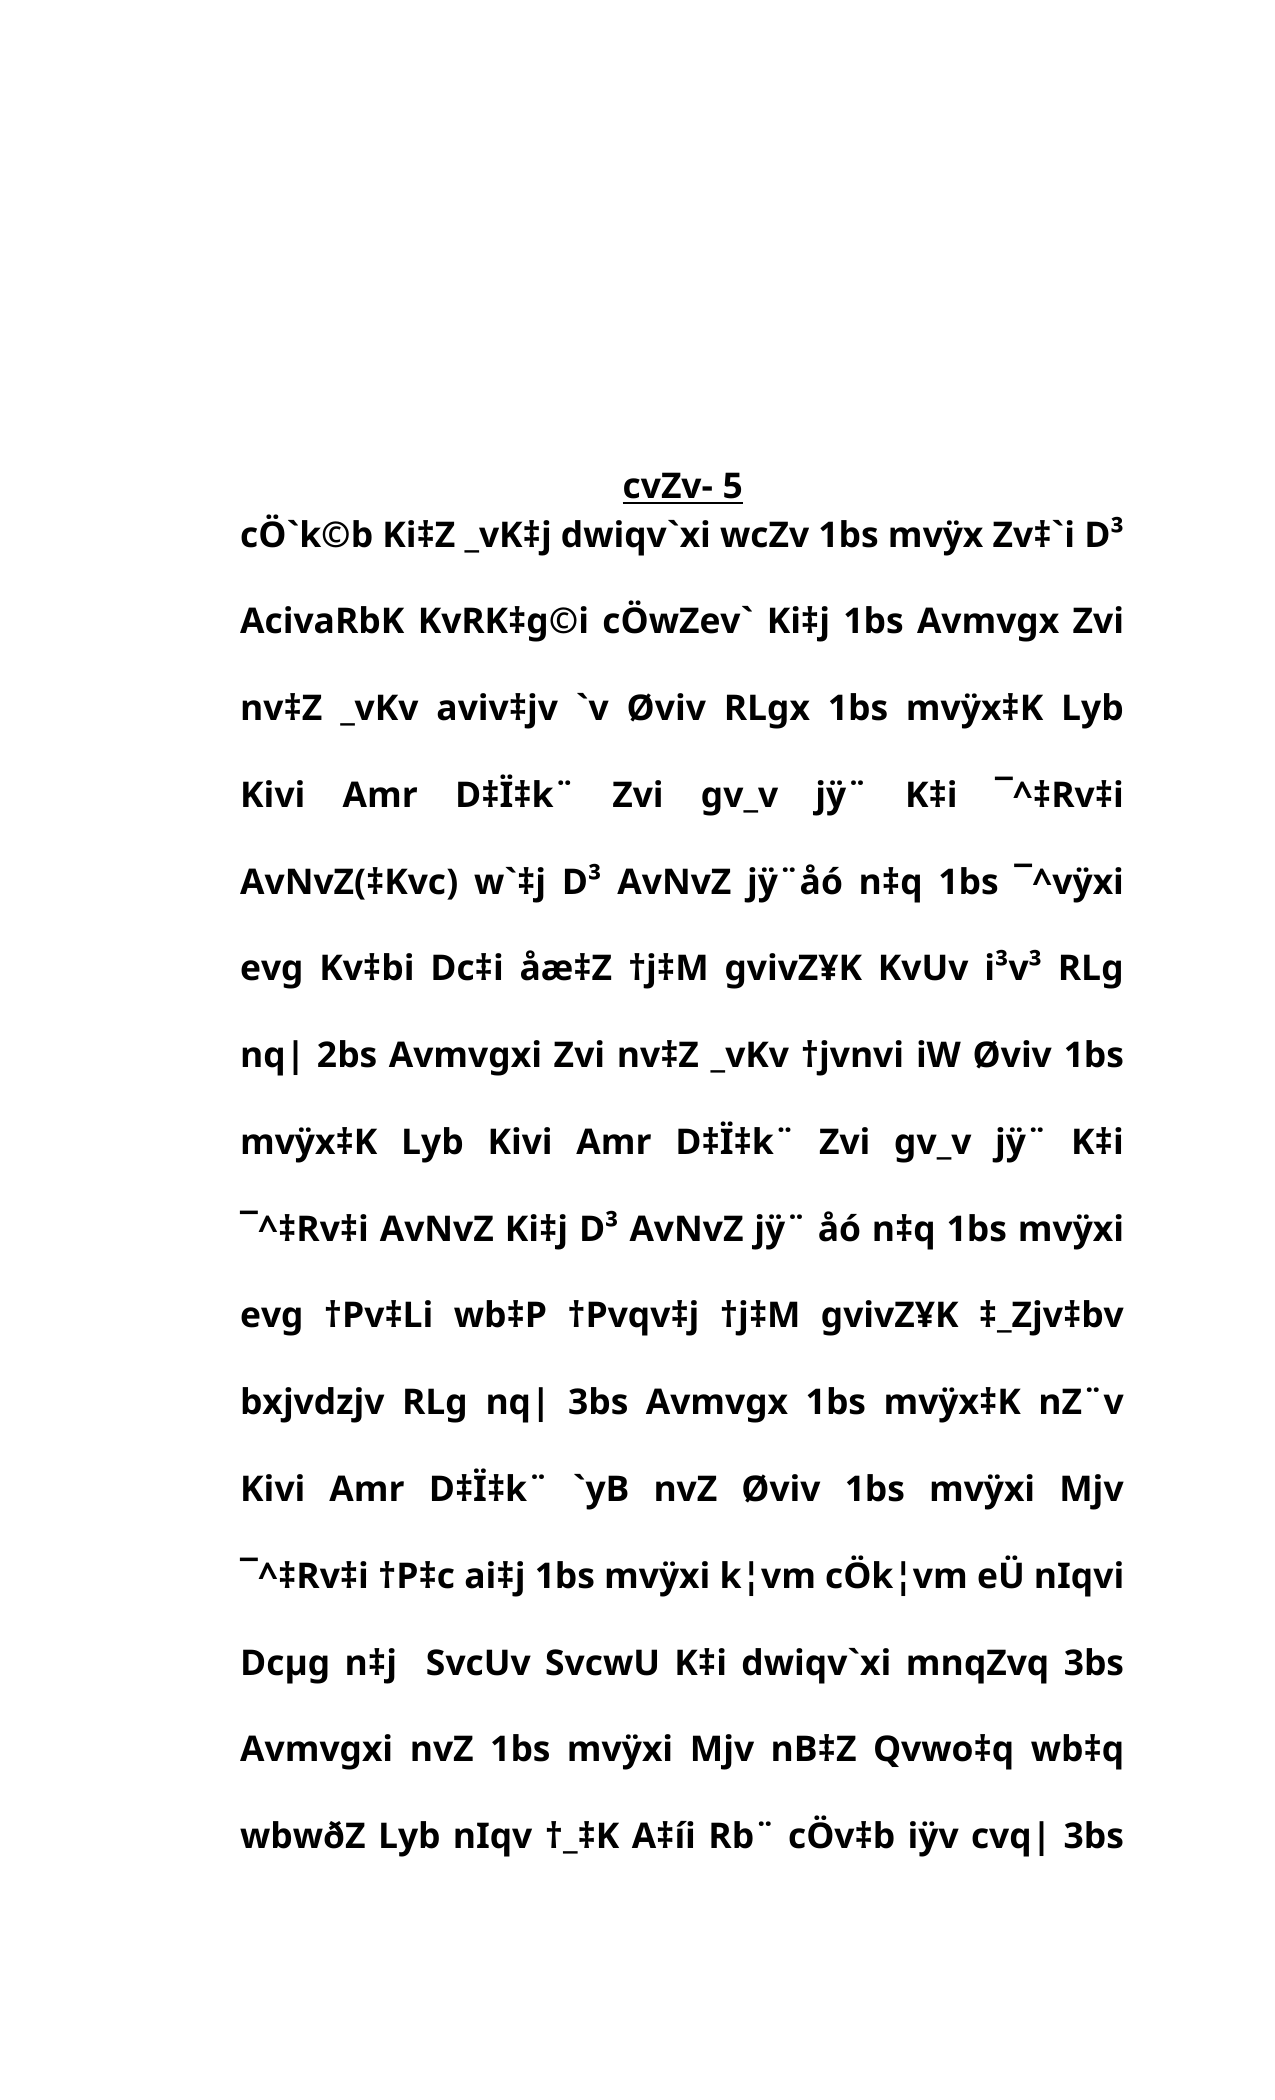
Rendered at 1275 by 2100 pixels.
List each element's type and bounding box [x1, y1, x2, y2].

text [240, 509, 1125, 1859]
